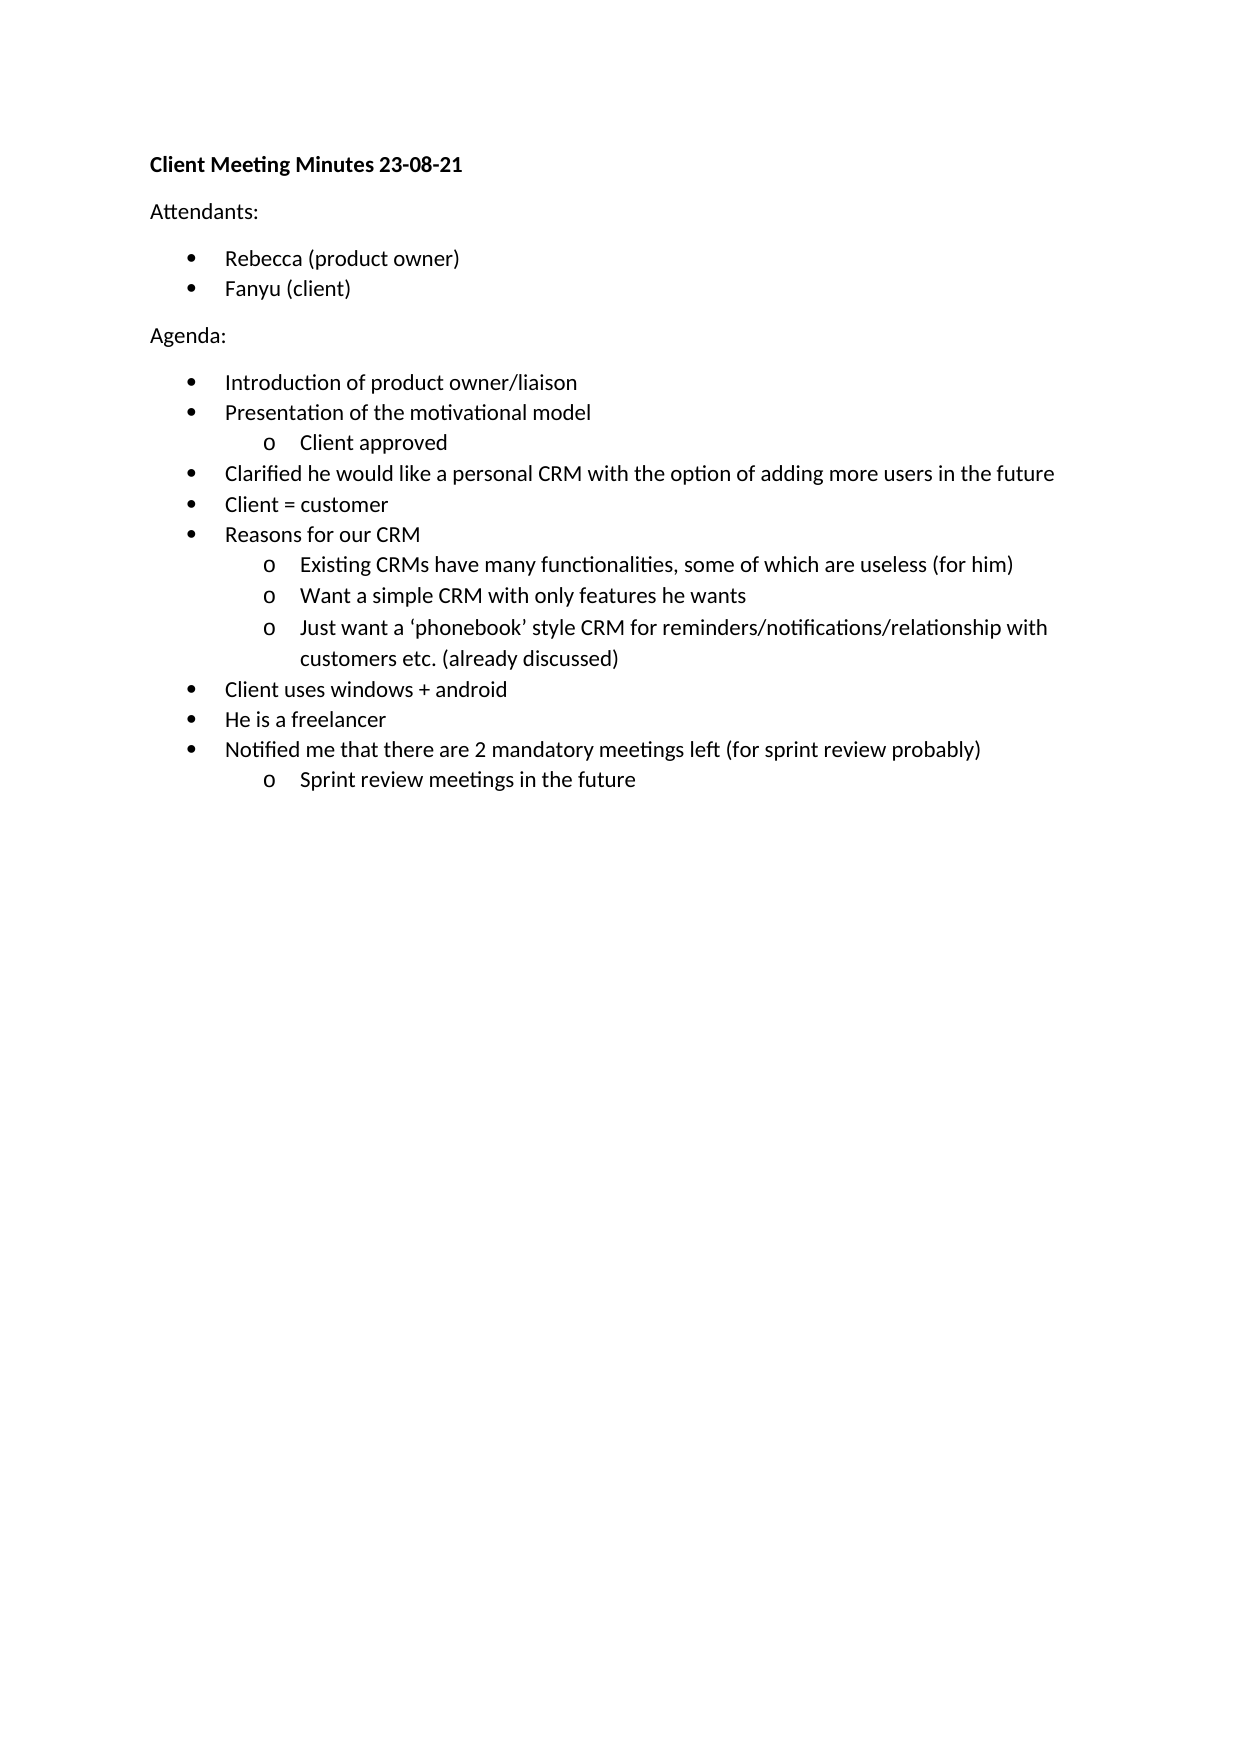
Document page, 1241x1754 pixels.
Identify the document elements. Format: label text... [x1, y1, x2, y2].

list Existing CRMs have many functionalities, some of which are useless (for him) [262, 550, 1090, 579]
list Rebecca (product owner) [187, 244, 1090, 272]
list Reasons for our CRM [187, 520, 1090, 548]
list Just want a ‘phonebook’ style CRM for reminders/notifications/relationship with customers etc. (already discussed) [262, 613, 1090, 672]
list Notified me that there are 2 mandatory meetings left (for sprint review probably) [187, 735, 1090, 763]
list Client uses windows + android [187, 675, 1090, 703]
list Clarified he would like a personal CRM with the option of adding more users in the future [187, 459, 1090, 488]
list Fanyu (client) [187, 274, 1090, 302]
list Client = customer [187, 490, 1090, 518]
text Client Meeting Minutes 23-08-21 [150, 150, 1090, 178]
text Agenda: [150, 321, 1090, 349]
list Presentation of the motivational model [187, 398, 1090, 426]
list Want a simple CRM with only features he wants [262, 582, 1090, 611]
list He is a freelancer [187, 705, 1090, 733]
list Introduction of product owner/liaison [187, 368, 1090, 396]
list Sprint review meetings in the future [262, 765, 1090, 794]
list Client approved [262, 428, 1090, 457]
text Attendants: [150, 197, 1090, 225]
